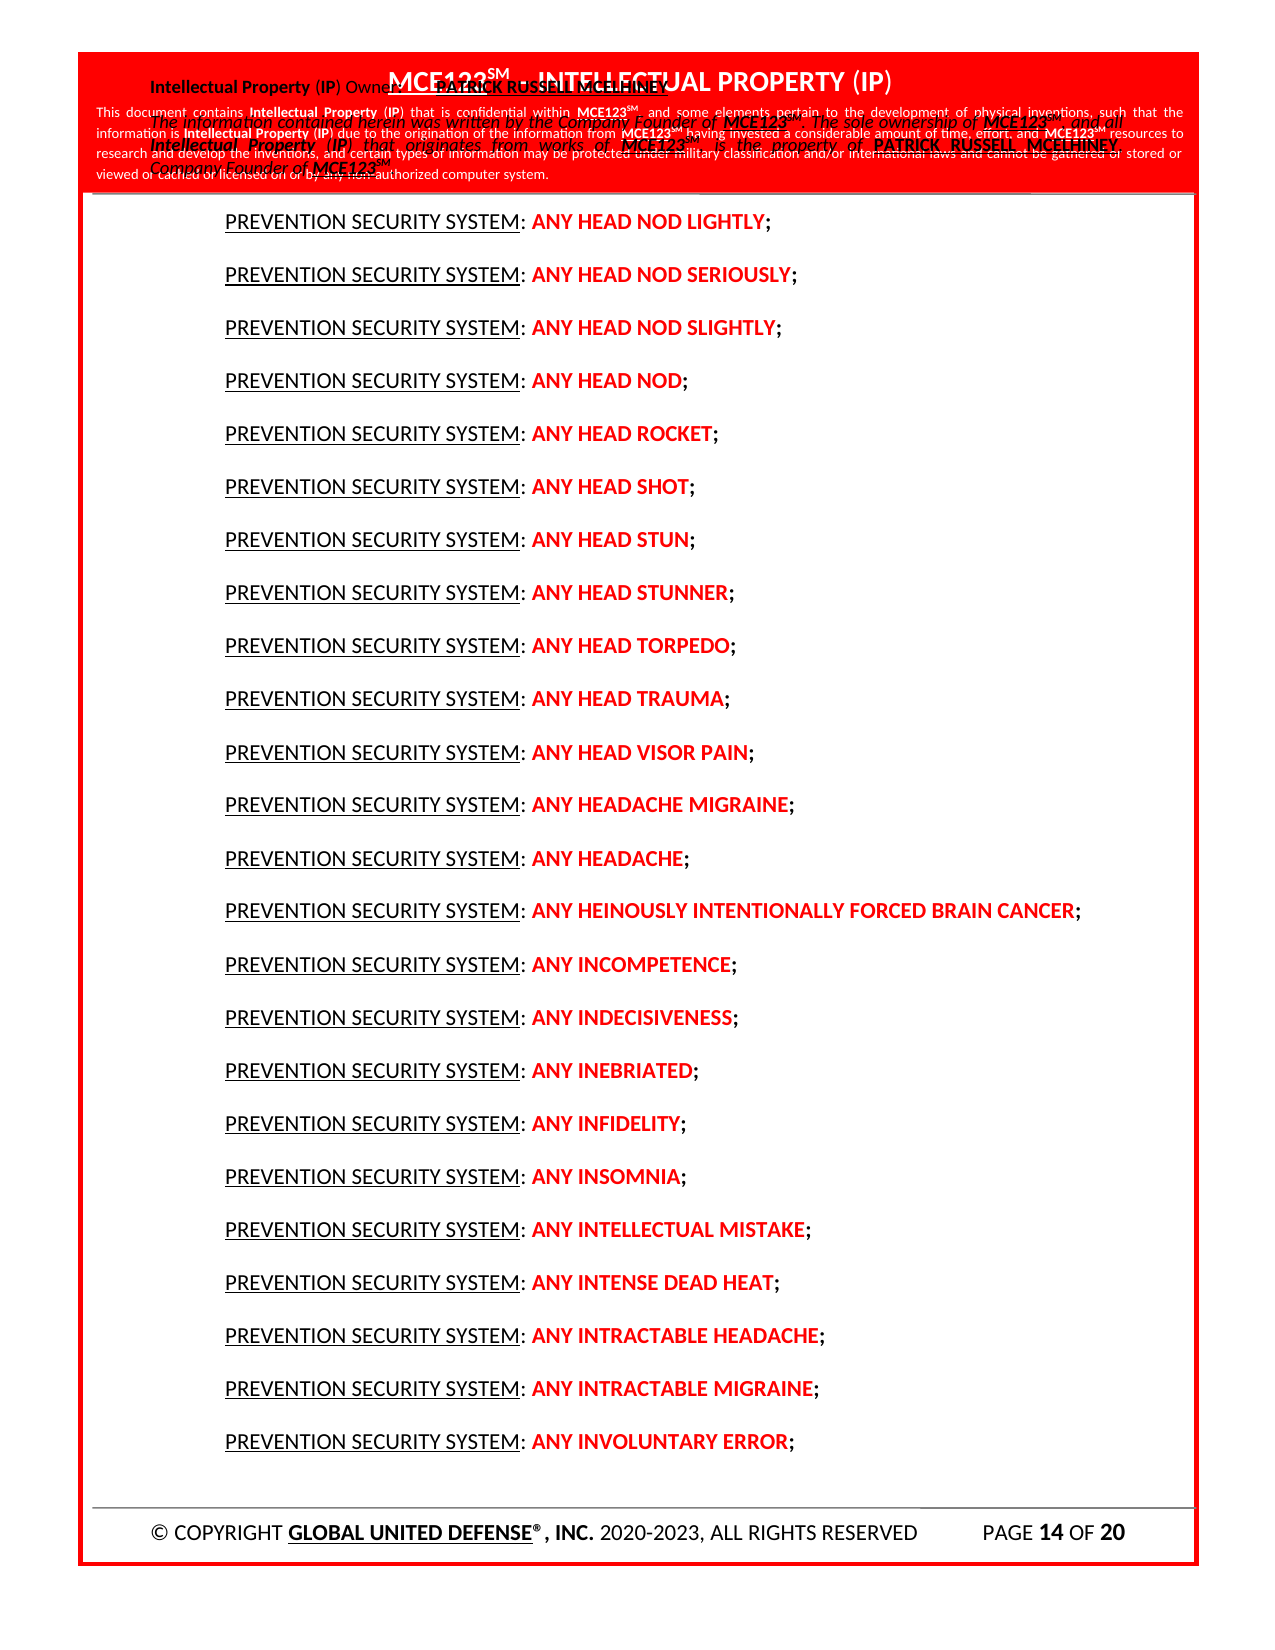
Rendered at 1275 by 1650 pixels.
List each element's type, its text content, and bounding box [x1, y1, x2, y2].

text PREVENTION SECURITY SYSTEM: ANY HEAD SHOT; [225, 472, 1125, 501]
text PREVENTION SECURITY SYSTEM: ANY INDECISIVENESS; [225, 1003, 1125, 1031]
text PREVENTION SECURITY SYSTEM: ANY HEAD VISOR PAIN; [225, 738, 1125, 766]
text PREVENTION SECURITY SYSTEM: ANY HEADACHE; [225, 844, 1125, 872]
text PREVENTION SECURITY SYSTEM: ANY INTRACTABLE HEADACHE; [225, 1321, 1125, 1349]
text PREVENTION SECURITY SYSTEM: ANY INCOMPETENCE; [225, 950, 1125, 978]
text PREVENTION SECURITY SYSTEM: ANY HEINOUSLY INTENTIONALLY FORCED BRAIN CANCER; [225, 897, 1125, 925]
text PREVENTION SECURITY SYSTEM: ANY HEAD NOD LIGHTLY; [225, 207, 1125, 235]
text PREVENTION SECURITY SYSTEM: ANY HEAD ROCKET; [225, 419, 1125, 447]
text PREVENTION SECURITY SYSTEM: ANY INTENSE DEAD HEAT; [225, 1268, 1125, 1296]
text PREVENTION SECURITY SYSTEM: ANY INVOLUNTARY ERROR; [225, 1427, 1125, 1455]
text PREVENTION SECURITY SYSTEM: ANY HEAD STUNNER; [225, 578, 1125, 607]
text PREVENTION SECURITY SYSTEM: ANY HEAD NOD; [225, 366, 1125, 394]
text PREVENTION SECURITY SYSTEM: ANY INEBRIATED; [225, 1056, 1125, 1084]
text PREVENTION SECURITY SYSTEM: ANY INTELLECTUAL MISTAKE; [225, 1215, 1125, 1243]
text PREVENTION SECURITY SYSTEM: ANY INSOMNIA; [225, 1162, 1125, 1190]
text PREVENTION SECURITY SYSTEM: ANY HEAD NOD SERIOUSLY; [225, 260, 1125, 288]
text PREVENTION SECURITY SYSTEM: ANY INFIDELITY; [225, 1109, 1125, 1137]
text PREVENTION SECURITY SYSTEM: ANY HEAD STUN; [225, 526, 1125, 553]
text PREVENTION SECURITY SYSTEM: ANY INTRACTABLE MIGRAINE; [225, 1374, 1125, 1402]
text PREVENTION SECURITY SYSTEM: ANY HEAD TORPEDO; [225, 632, 1125, 659]
text PREVENTION SECURITY SYSTEM: ANY HEAD NOD SLIGHTLY; [225, 313, 1125, 341]
text PREVENTION SECURITY SYSTEM: ANY HEADACHE MIGRAINE; [225, 791, 1125, 819]
text PREVENTION SECURITY SYSTEM: ANY HEAD TRAUMA; [225, 684, 1125, 713]
